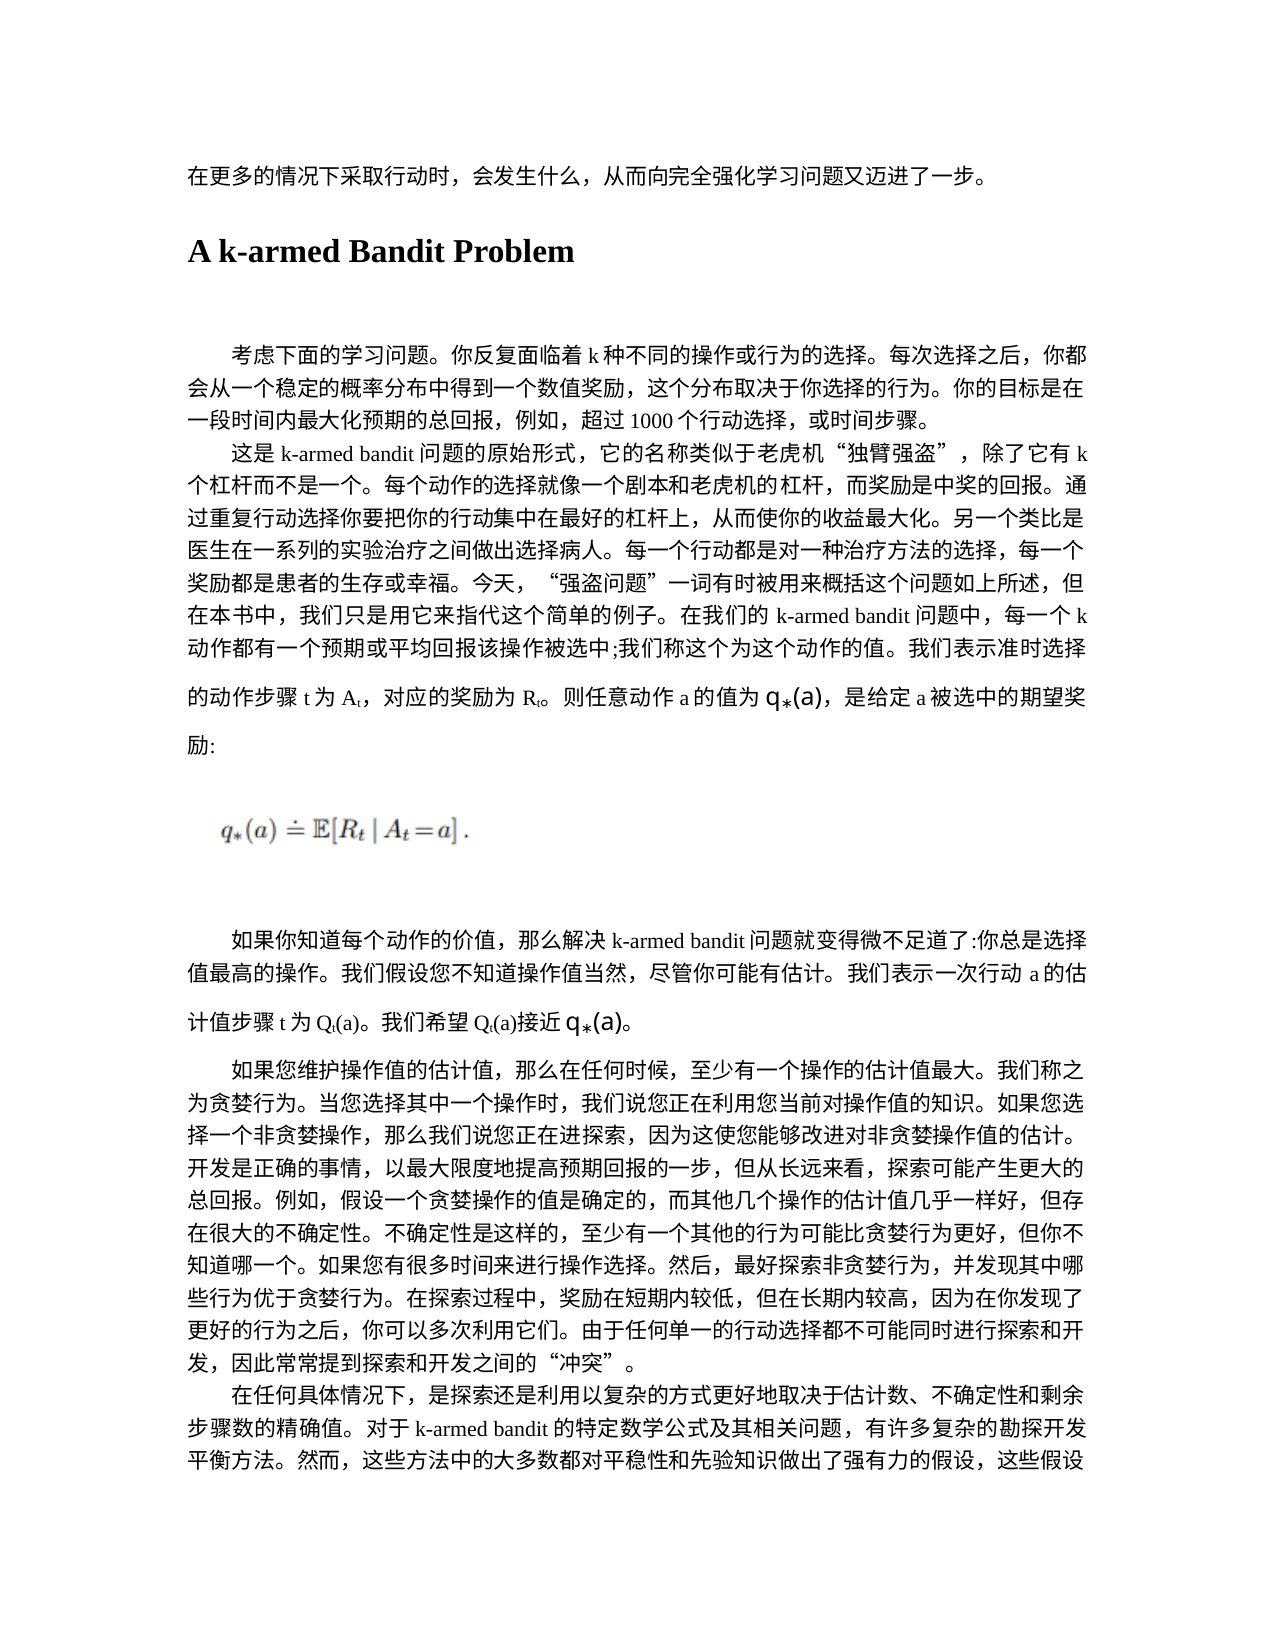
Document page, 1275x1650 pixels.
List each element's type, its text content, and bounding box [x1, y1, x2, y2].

text 这是k-armed bandit问题的原始形式，它的名称类似于老虎机“独臂强盗”，除了它有k个杠杆而不是一个。每个动作的选择就像一个剧本和老虎机的杠杆，而奖励是中奖的回报。通过重复行动选择你要把你的行动集中在最好的杠杆上，从而使你的收益最大化。另一个类比是医生在一系列的实验治疗之间做出选择病人。每一个行动都是对一种治疗方法的选择，每一个奖励都是患者的生存或幸福。今天，“强盗问题”一词有时被用来概括这个问题如上所述，但在本书中，我们只是用它来指代这个简单的例子。在我们的k-armed bandit问题中，每一个k动作都有一个预期或平均回报该操作被选中;我们称这个为这个动作的值。我们表示准时选择的动作步骤t为At，对应的奖励为Rt。则任意动作a的值为q∗(a)，是给定a被选中的期望奖励: [187, 435, 1087, 760]
text 考虑下面的学习问题。你反复面临着k种不同的操作或行为的选择。每次选择之后，你都会从一个稳定的概率分布中得到一个数值奖励，这个分布取决于你选择的行为。你的目标是在一段时间内最大化预期的总回报，例如，超过1000个行动选择，或时间步骤。 [187, 338, 1087, 435]
text 如果您维护操作值的估计值，那么在任何时候，至少有一个操作的估计值最大。我们称之为贪婪行为。当您选择其中一个操作时，我们说您正在利用您当前对操作值的知识。如果您选择一个非贪婪操作，那么我们说您正在进探索，因为这使您能够改进对非贪婪操作值的估计。开发是正确的事情，以最大限度地提高预期回报的一步，但从长远来看，探索可能产生更大的总回报。例如，假设一个贪婪操作的值是确定的，而其他几个操作的估计值几乎一样好，但存在很大的不确定性。不确定性是这样的，至少有一个其他的行为可能比贪婪行为更好，但你不知道哪一个。如果您有很多时间来进行操作选择。然后，最好探索非贪婪行为，并发现其中哪些行为优于贪婪行为。在探索过程中，奖励在短期内较低，但在长期内较高，因为在你发现了更好的行为之后，你可以多次利用它们。由于任何单一的行动选择都不可能同时进行探索和开发，因此常常提到探索和开发之间的“冲突”。 [187, 1053, 1087, 1378]
subtitle A k-armed Bandit Problem [187, 218, 1087, 283]
picture [187, 792, 535, 871]
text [187, 1378, 1087, 1475]
text 如果你知道每个动作的价值，那么解决k-armed bandit问题就变得微不足道了:你总是选择值最高的操作。我们假设您不知道操作值当然，尽管你可能有估计。我们表示一次行动a的估计值步骤t为Qt(a)。我们希望Qt(a)接近q∗(a)。 [187, 923, 1087, 1053]
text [187, 159, 1087, 191]
